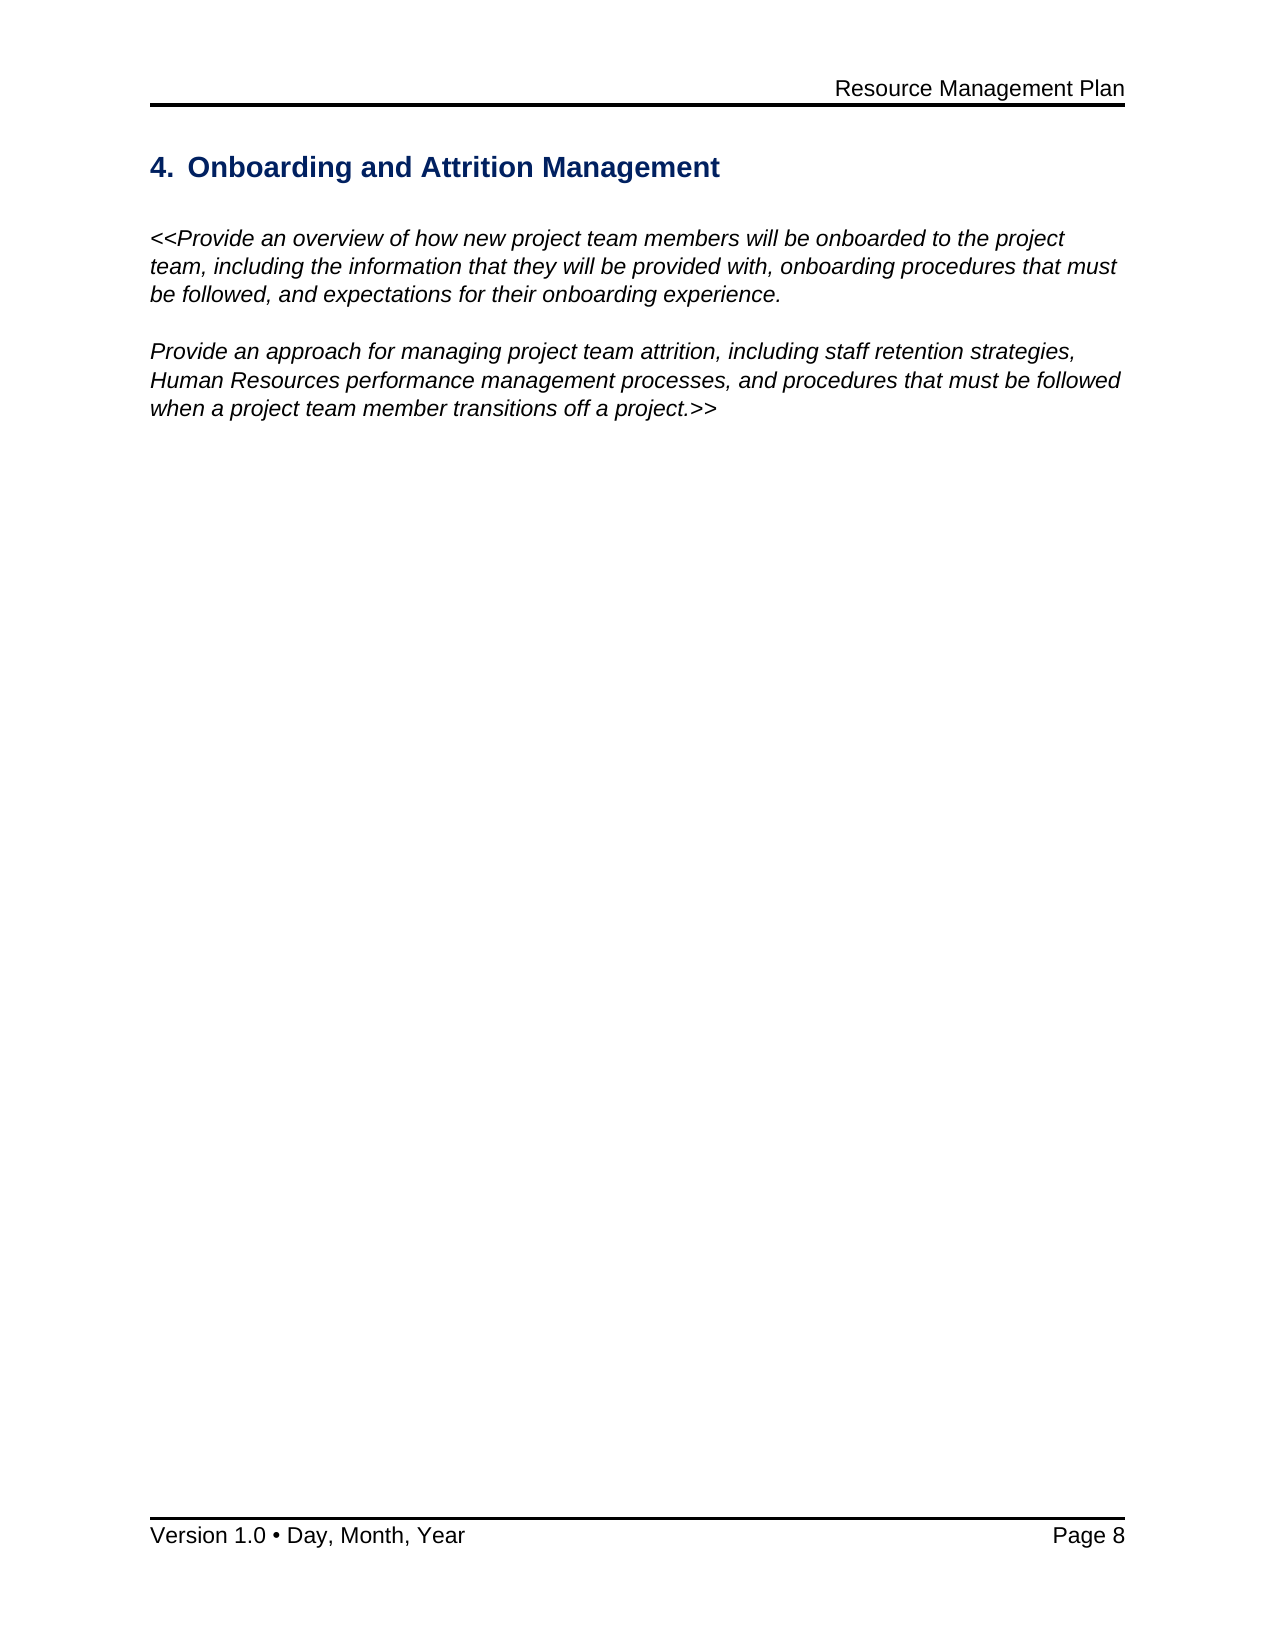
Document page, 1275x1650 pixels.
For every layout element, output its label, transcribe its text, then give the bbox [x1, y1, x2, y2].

text Provide an approach for managing project team attrition, including staff retention strategies, Human Resources performance management processes, and procedures that must be followed when a project team member transitions off a project.>> [150, 338, 1125, 421]
subtitle Onboarding and Attrition Management [150, 150, 1125, 183]
text <<Provide an overview of how new project team members will be onboarded to the project team, including the information that they will be provided with, onboarding procedures that must be followed, and expectations for their onboarding experience. [150, 224, 1125, 308]
